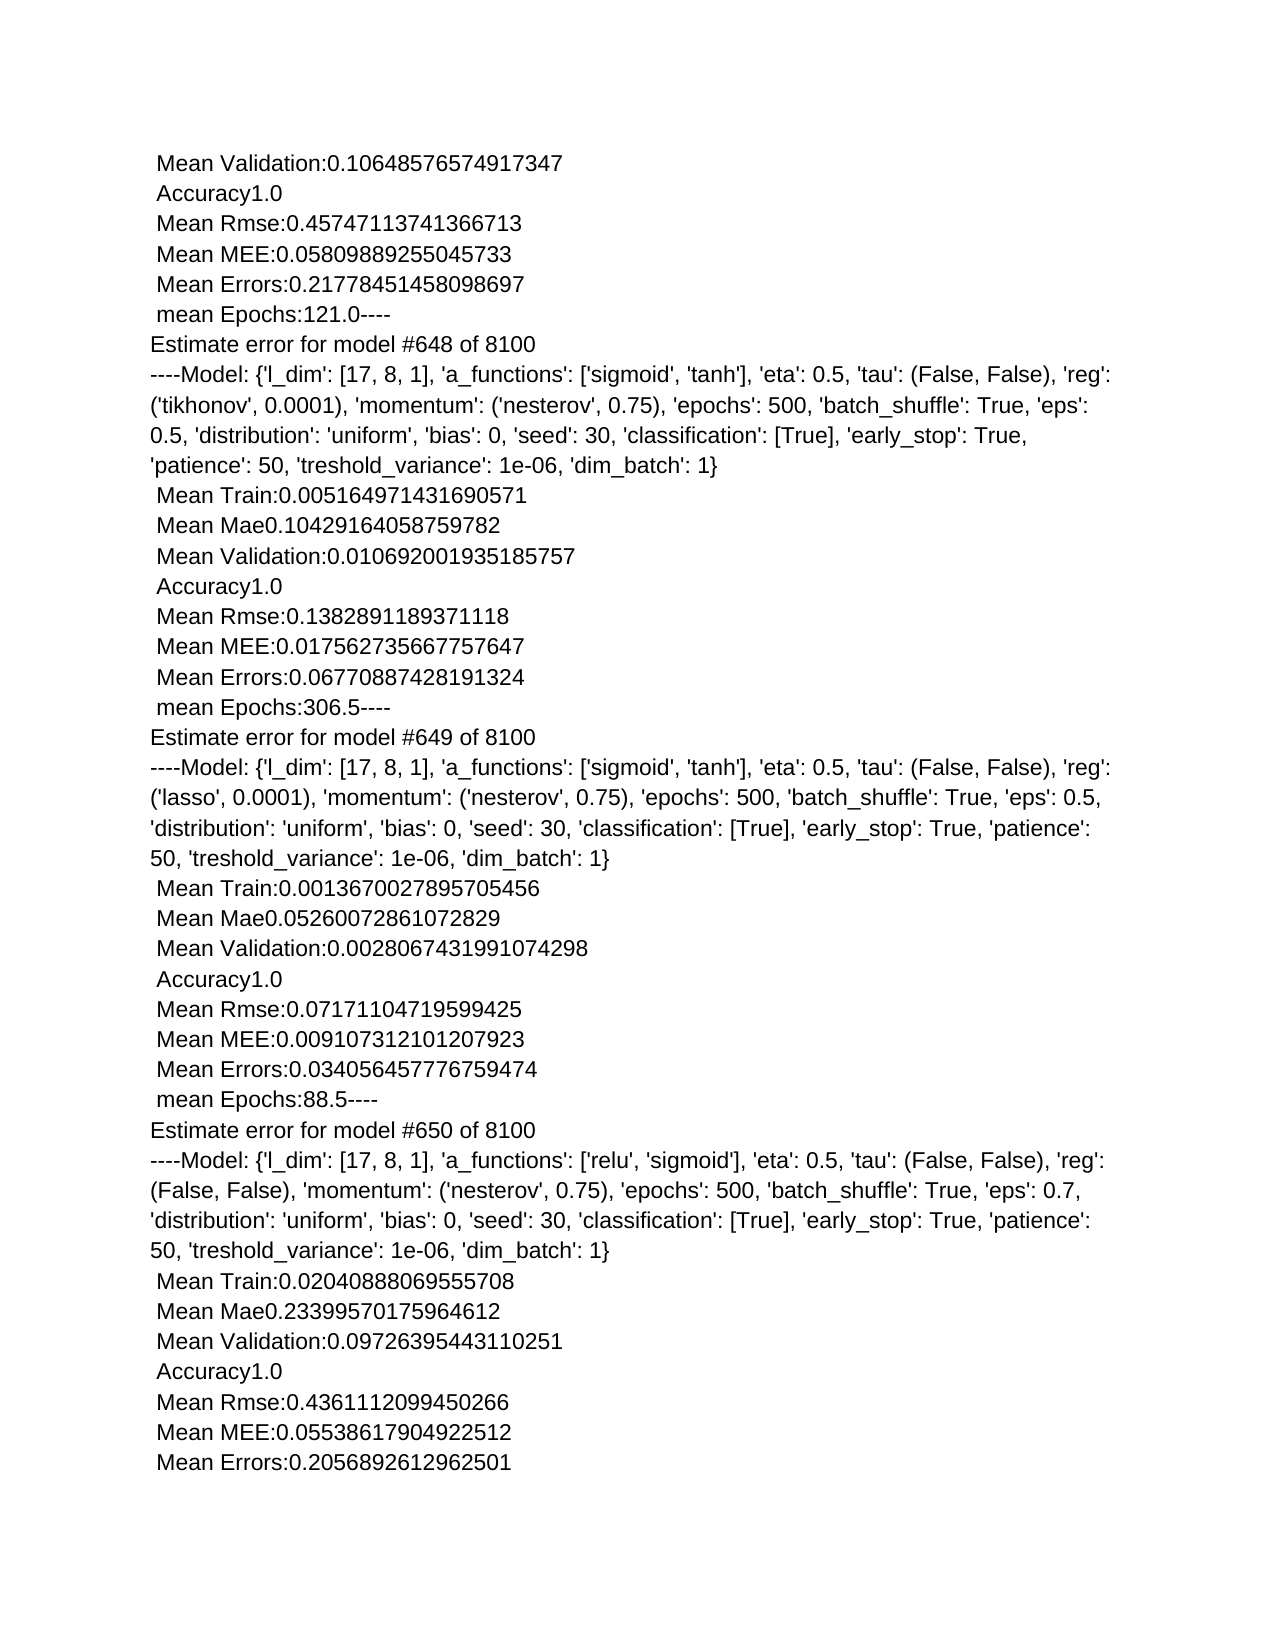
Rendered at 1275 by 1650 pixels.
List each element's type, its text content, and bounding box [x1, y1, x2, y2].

text Accuracy1.0 [150, 1358, 1125, 1385]
text ----Model: {'l_dim': [17, 8, 1], 'a_functions': ['sigmoid', 'tanh'], 'eta': 0.5, 'tau': (False, False), 'reg': ('lasso', 0.0001), 'momentum': ('nesterov', 0.75), 'epochs': 500, 'batch_shuffle': True, 'eps': 0.5, 'distribution': 'uniform', 'bias': 0, 'seed': 30, 'classification': [True], 'early_stop': True, 'patience': 50, 'treshold_variance': 1e-06, 'dim_batch': 1} [150, 754, 1125, 871]
text Mean MEE:0.017562735667757647 [150, 633, 1125, 660]
text Accuracy1.0 [150, 180, 1125, 207]
text mean Epochs:121.0---- [150, 301, 1125, 327]
text Mean MEE:0.009107312101207923 [150, 1026, 1125, 1052]
text Mean Rmse:0.45747113741366713 [150, 210, 1125, 237]
text Mean Mae0.10429164058759782 [150, 512, 1125, 539]
text Mean Errors:0.034056457776759474 [150, 1056, 1125, 1083]
text Mean Mae0.05260072861072829 [150, 905, 1125, 932]
text Mean Train:0.0013670027895705456 [150, 875, 1125, 901]
text Mean Errors:0.2056892612962501 [150, 1449, 1125, 1475]
text Accuracy1.0 [150, 573, 1125, 599]
text Mean Rmse:0.07171104719599425 [150, 996, 1125, 1022]
text Mean Errors:0.21778451458098697 [150, 271, 1125, 297]
text Mean Mae0.23399570175964612 [150, 1298, 1125, 1324]
text Mean MEE:0.05809889255045733 [150, 241, 1125, 267]
text Mean Validation:0.010692001935185757 [150, 543, 1125, 569]
text Accuracy1.0 [150, 966, 1125, 992]
text mean Epochs:306.5---- [150, 694, 1125, 720]
text Estimate error for model #650 of 8100 [150, 1117, 1125, 1143]
text ----Model: {'l_dim': [17, 8, 1], 'a_functions': ['sigmoid', 'tanh'], 'eta': 0.5, 'tau': (False, False), 'reg': ('tikhonov', 0.0001), 'momentum': ('nesterov', 0.75), 'epochs': 500, 'batch_shuffle': True, 'eps': 0.5, 'distribution': 'uniform', 'bias': 0, 'seed': 30, 'classification': [True], 'early_stop': True, 'patience': 50, 'treshold_variance': 1e-06, 'dim_batch': 1} [150, 361, 1125, 478]
text Mean Errors:0.06770887428191324 [150, 663, 1125, 690]
text Mean MEE:0.05538617904922512 [150, 1419, 1125, 1445]
text Mean Validation:0.09726395443110251 [150, 1328, 1125, 1354]
text Mean Validation:0.0028067431991074298 [150, 935, 1125, 962]
text Mean Validation:0.10648576574917347 [150, 150, 1125, 176]
text Mean Rmse:0.1382891189371118 [150, 603, 1125, 629]
text Estimate error for model #648 of 8100 [150, 331, 1125, 358]
text Mean Train:0.005164971431690571 [150, 482, 1125, 509]
text Mean Rmse:0.4361112099450266 [150, 1388, 1125, 1415]
text mean Epochs:88.5---- [150, 1086, 1125, 1113]
text Mean Train:0.02040888069555708 [150, 1268, 1125, 1294]
text Estimate error for model #649 of 8100 [150, 724, 1125, 750]
text ----Model: {'l_dim': [17, 8, 1], 'a_functions': ['relu', 'sigmoid'], 'eta': 0.5, 'tau': (False, False), 'reg': (False, False), 'momentum': ('nesterov', 0.75), 'epochs': 500, 'batch_shuffle': True, 'eps': 0.7, 'distribution': 'uniform', 'bias': 0, 'seed': 30, 'classification': [True], 'early_stop': True, 'patience': 50, 'treshold_variance': 1e-06, 'dim_batch': 1} [150, 1147, 1125, 1264]
